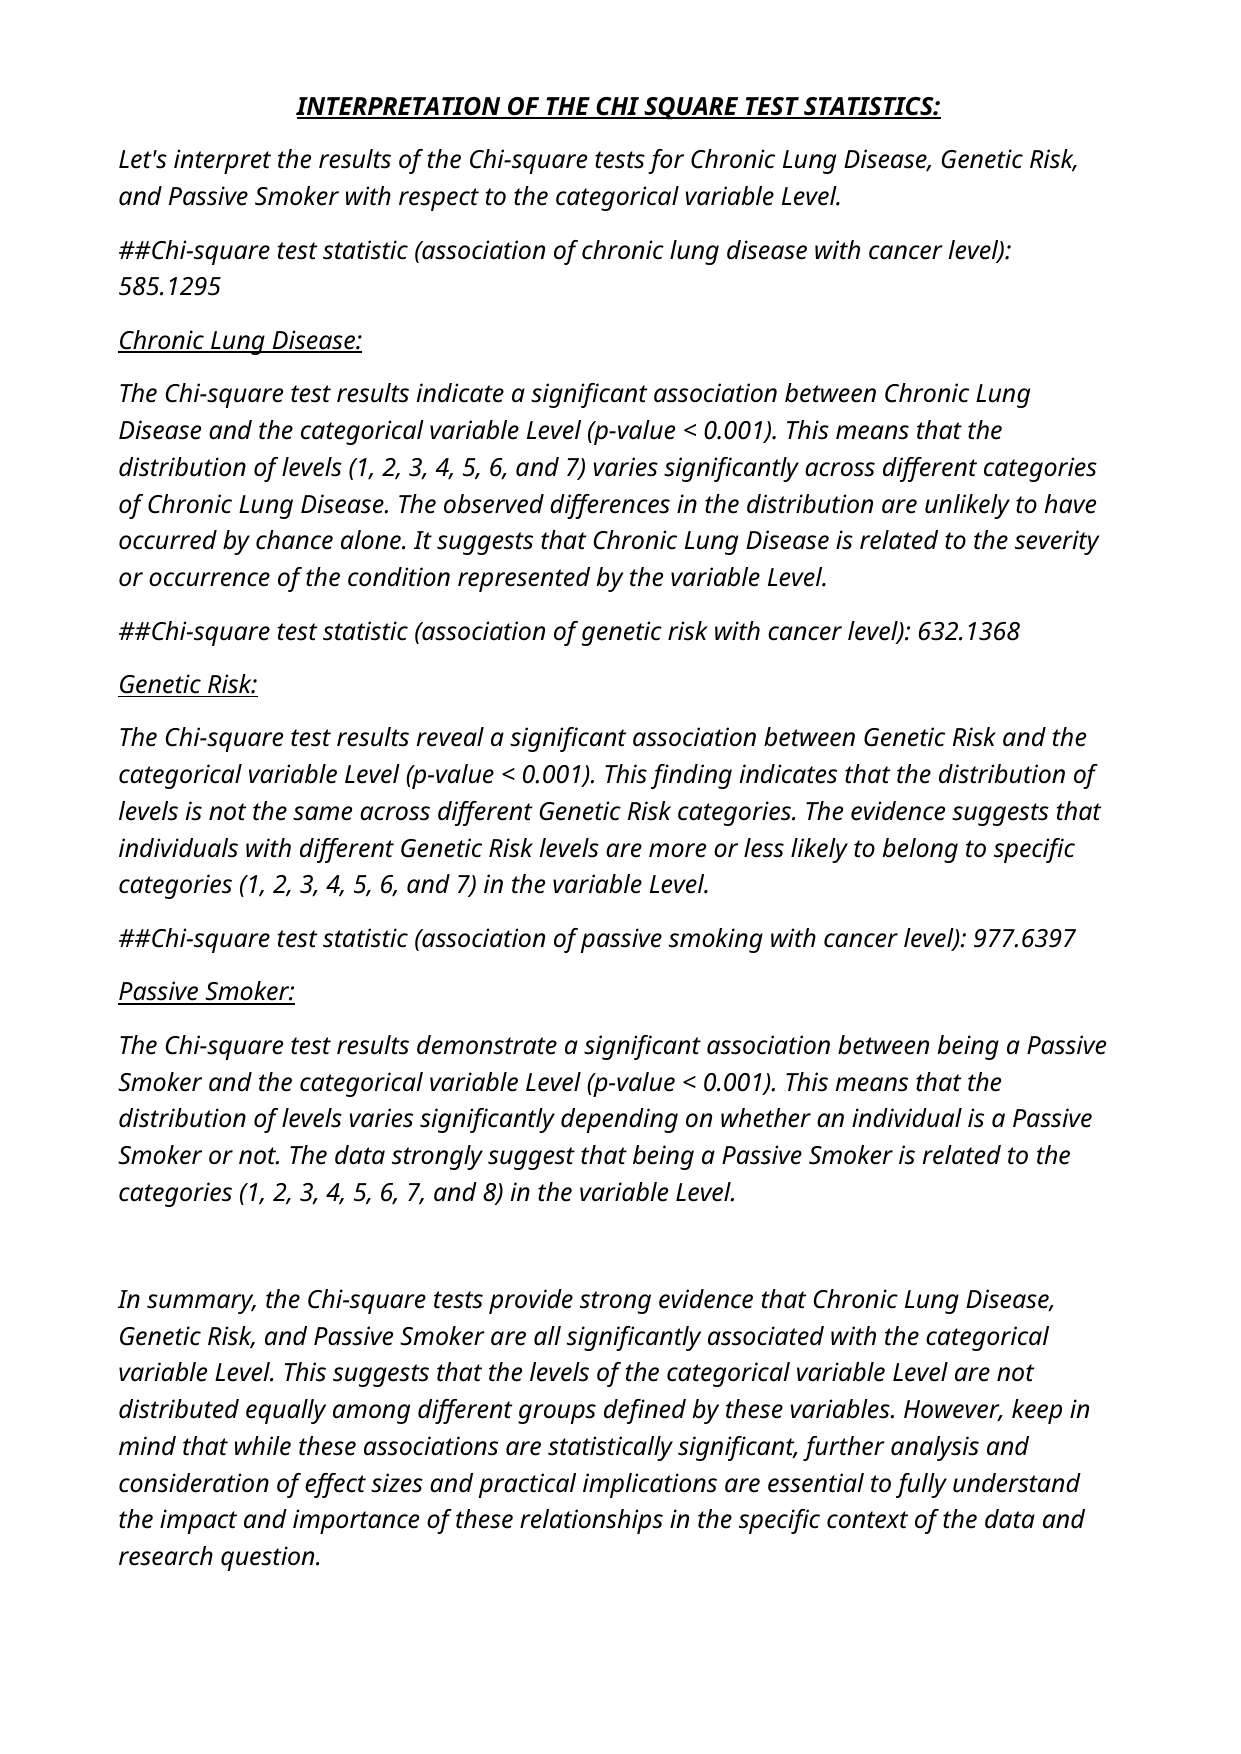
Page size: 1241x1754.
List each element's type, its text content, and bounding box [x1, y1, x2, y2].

text In summary, the Chi-square tests provide strong evidence that Chronic Lung Disease, Genetic Risk, and Passive Smoker are all significantly associated with the categorical variable Level. This suggests that the levels of the categorical variable Level are not distributed equally among different groups defined by these variables. However, keep in mind that while these associations are statistically significant, further analysis and consideration of effect sizes and practical implications are essential to fully understand the impact and importance of these relationships in the specific context of the data and research question. [118, 1281, 1122, 1573]
text INTERPRETATION OF THE CHI SQUARE TEST STATISTICS: [118, 89, 1122, 123]
text Genetic Risk: [118, 667, 1122, 701]
text Passive Smoker: [118, 974, 1122, 1008]
text Chronic Lung Disease: [118, 322, 1122, 357]
text The Chi-square test results demonstrate a significant association between being a Passive Smoker and the categorical variable Level (p-value < 0.001). This means that the distribution of levels varies significantly depending on whether an individual is a Passive Smoker or not. The data strongly suggest that being a Passive Smoker is related to the categories (1, 2, 3, 4, 5, 6, 7, and 8) in the variable Level. [118, 1027, 1122, 1209]
text ##Chi-square test statistic (association of passive smoking with cancer level): 977.6397 [118, 921, 1122, 955]
text The Chi-square test results reveal a significant association between Genetic Risk and the categorical variable Level (p-value < 0.001). This finding indicates that the distribution of levels is not the same across different Genetic Risk categories. The evidence suggests that individuals with different Genetic Risk levels are more or less likely to belong to specific categories (1, 2, 3, 4, 5, 6, and 7) in the variable Level. [118, 720, 1122, 901]
text ##Chi-square test statistic (association of chronic lung disease with cancer level): 585.1295 [118, 232, 1122, 303]
text Let's interpret the results of the Chi-square tests for Chronic Lung Disease, Genetic Risk, and Passive Smoker with respect to the categorical variable Level. [118, 142, 1122, 213]
text The Chi-square test results indicate a significant association between Chronic Lung Disease and the categorical variable Level (p-value < 0.001). This means that the distribution of levels (1, 2, 3, 4, 5, 6, and 7) varies significantly across different categories of Chronic Lung Disease. The observed differences in the distribution are unlikely to have occurred by chance alone. It suggests that Chronic Lung Disease is related to the severity or occurrence of the condition represented by the variable Level. [118, 376, 1122, 594]
text ##Chi-square test statistic (association of genetic risk with cancer level): 632.1368 [118, 613, 1122, 647]
